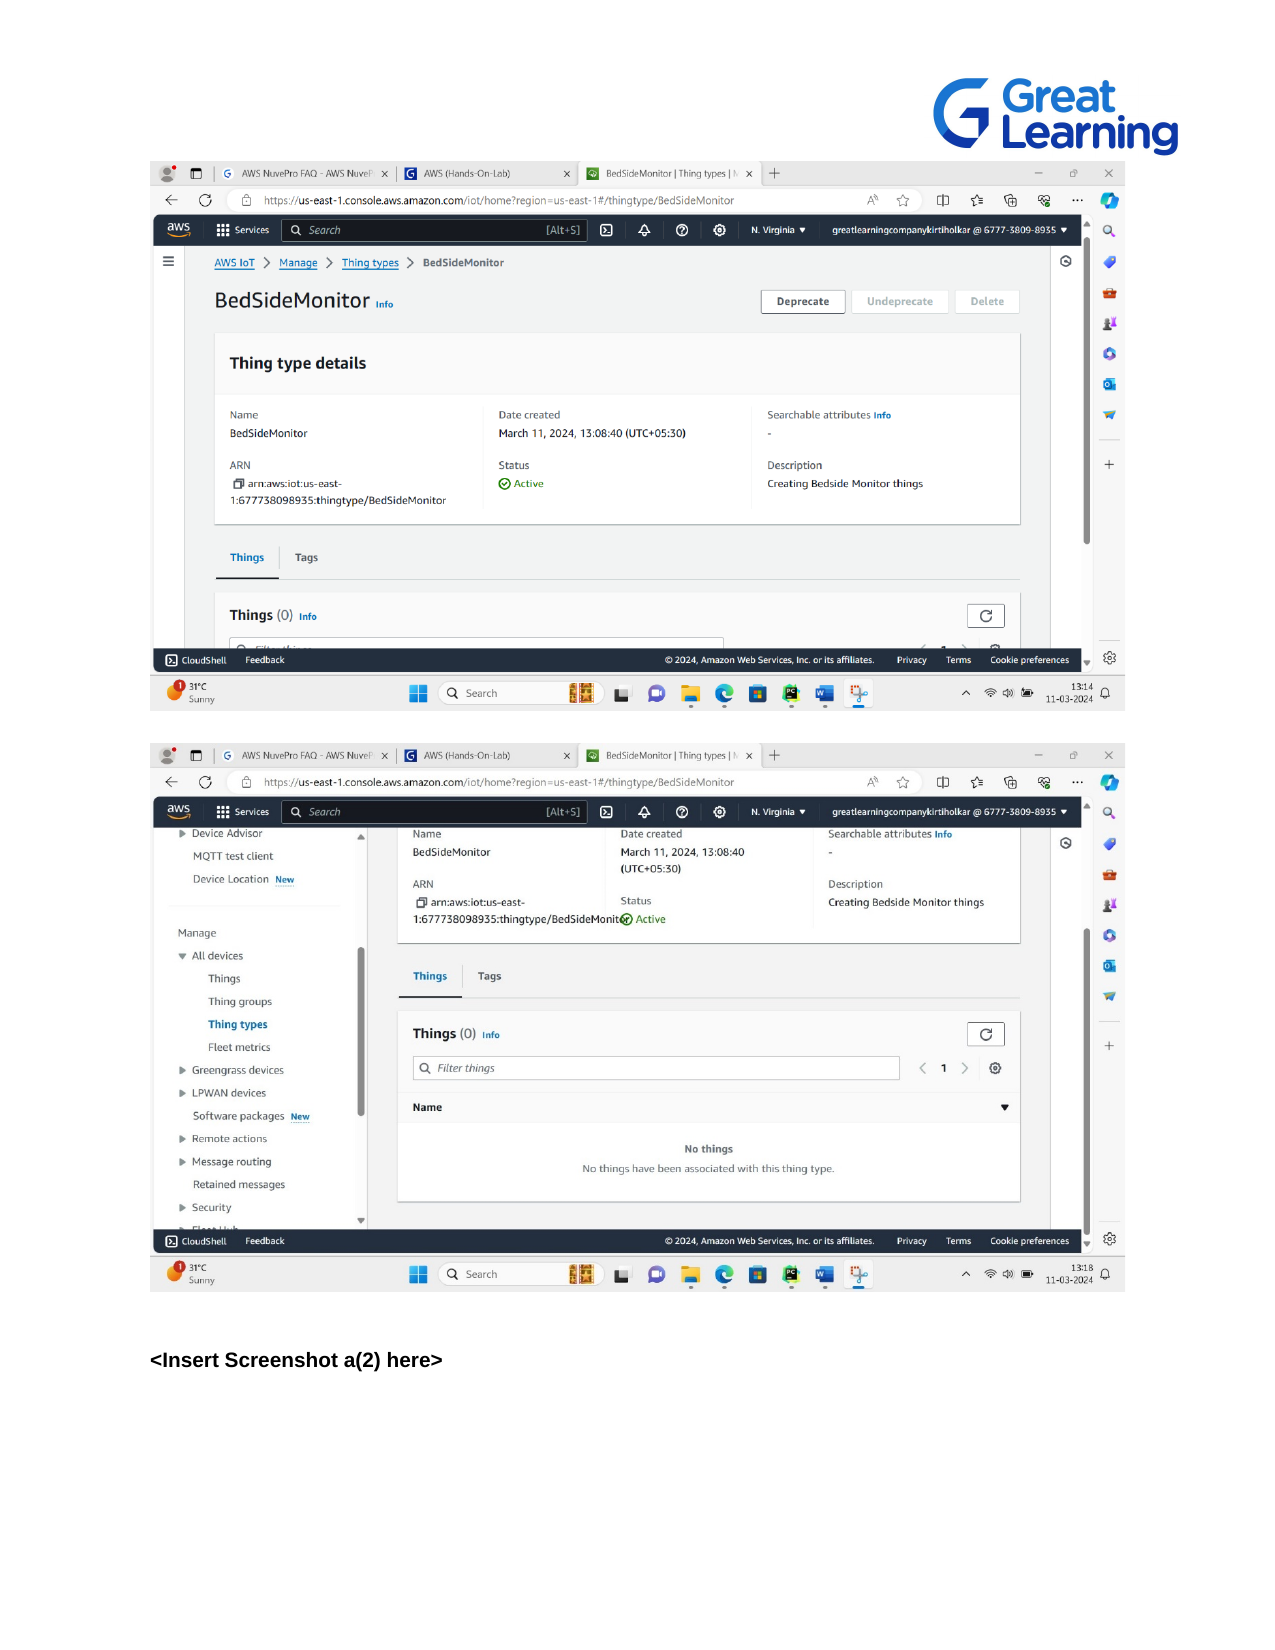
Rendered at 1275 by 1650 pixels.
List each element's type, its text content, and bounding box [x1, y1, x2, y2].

picture [150, 161, 1125, 711]
picture [150, 743, 1125, 1292]
text <Insert Screenshot a(2) here> [150, 1348, 1125, 1372]
picture [924, 75, 1182, 158]
